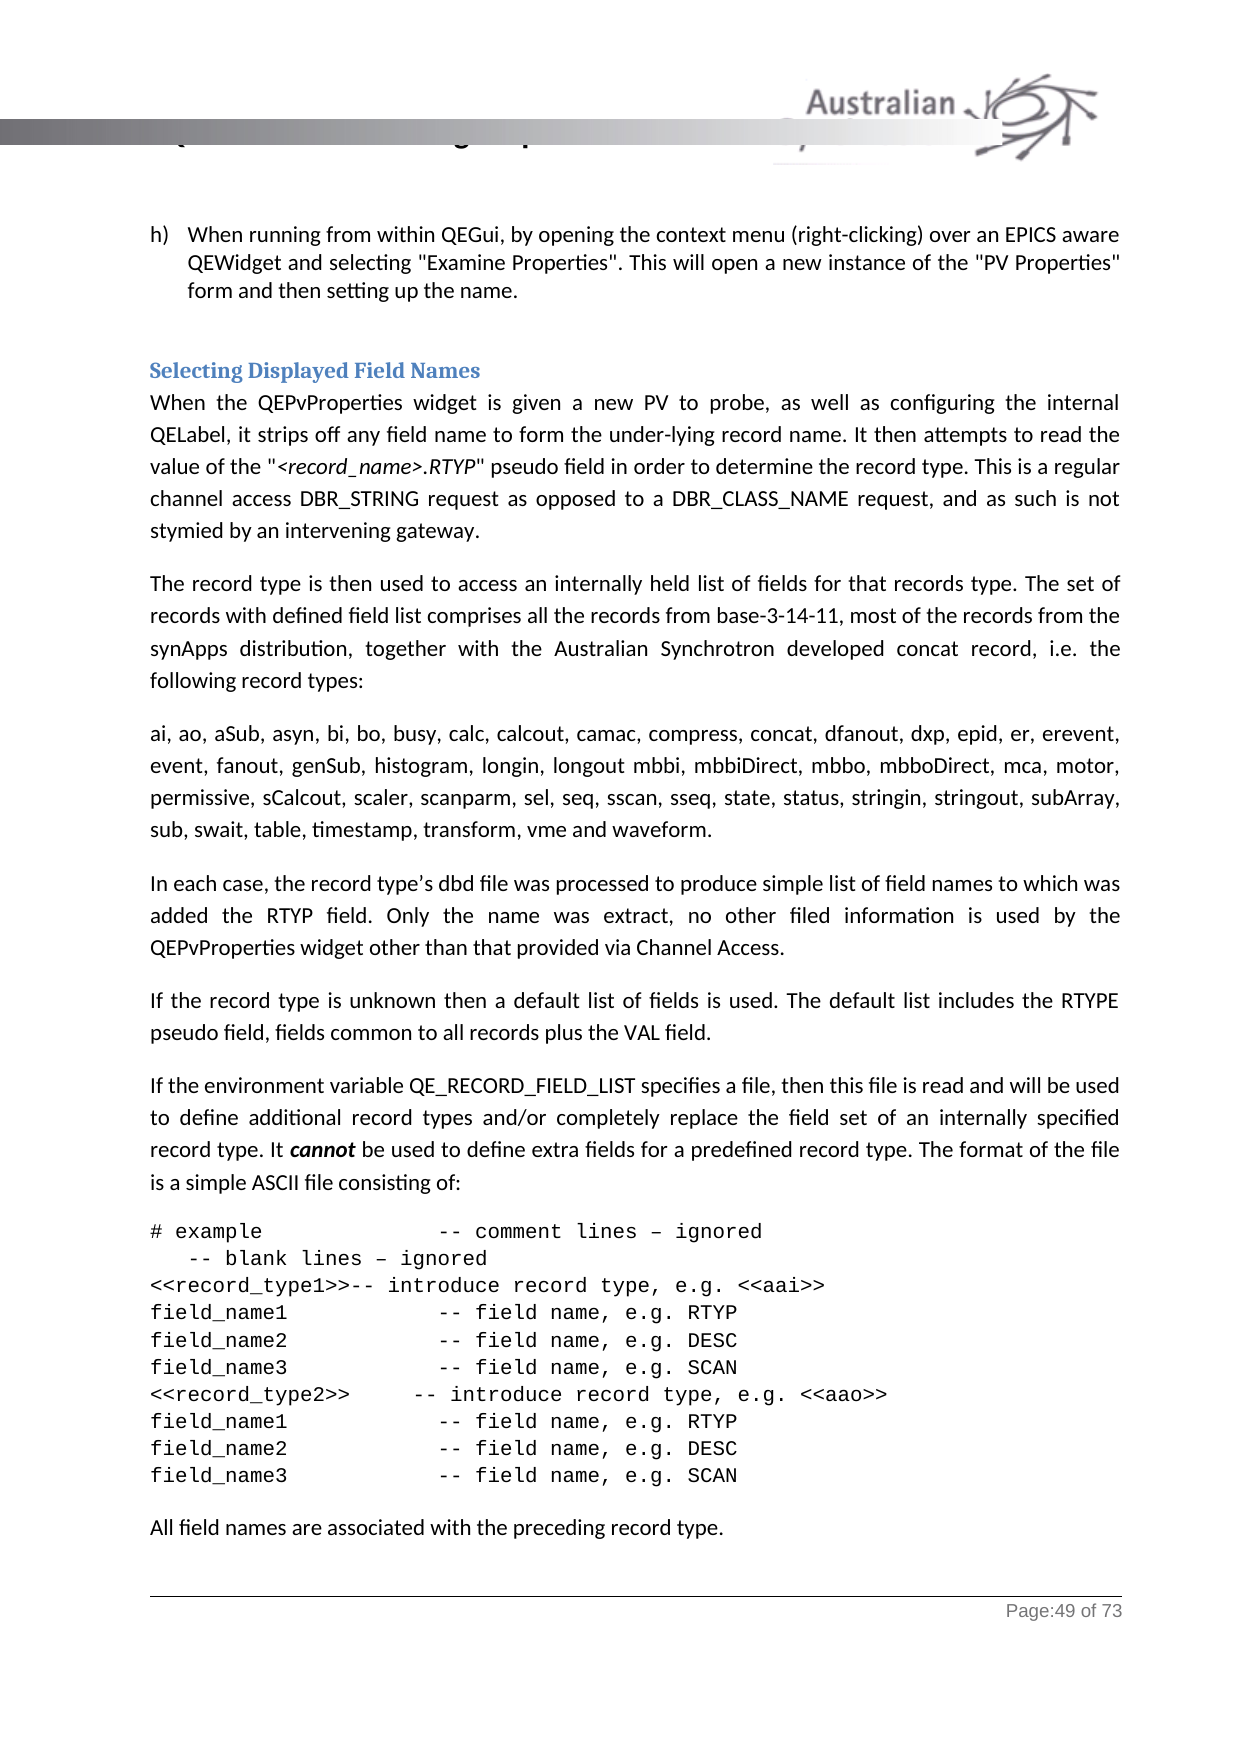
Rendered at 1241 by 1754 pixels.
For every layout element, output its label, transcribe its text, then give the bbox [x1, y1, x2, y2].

text If the environment variable QE_RECORD_FIELD_LIST specifies a file, then this file is read and will be used to define additional record types and/or completely replace the field set of an internally specified record type. It cannot be used to define extra fields for a predefined record type. The format of the file is a simple ASCII file consisting of: [150, 1071, 1122, 1196]
text In each case, the record type’s dbd file was processed to produce simple list of field names to which was added the RTYP field. Only the name was extract, no other filed information is used by the QEPvProperties widget other than that provided via Channel Access. [150, 869, 1122, 961]
text When the QEPvProperties widget is given a new PV to probe, as well as configuring the internal QELabel, it strips off any field name to form the under-lying record name. It then attempts to read the value of the "<record_name>.RTYP" pseudo field in order to determine the record type. This is a regular channel access DBR_STRING request as opposed to a DBR_CLASS_NAME request, and as such is not stymied by an intervening gateway. [150, 388, 1122, 544]
list When running from within QEGui, by opening the context menu (right-clicking) over an EPICS aware QEWidget and selecting "Examine Properties". This will open a new instance of the "PV Properties" form and then setting up the name. [150, 220, 1122, 304]
text All field names are associated with the preceding record type. [150, 1513, 1122, 1542]
text # example -- comment lines – ignored -- blank lines – ignored <<record_type1>>-- introduce record type, e.g. <<aai>> field_name1 -- field name, e.g. RTYP field_name2 -- field name, e.g. DESC field_name3 -- field name, e.g. SCAN <<record_type2>> -- introduce record type, e.g. <<aao>> field_name1 -- field name, e.g. RTYP field_name2 -- field name, e.g. DESC field_name3 -- field name, e.g. SCAN [150, 1221, 1122, 1489]
picture [0, 73, 1102, 165]
text If the record type is unknown then a default list of fields is used. The default list includes the RTYPE pseudo field, fields common to all records plus the VAL field. [150, 986, 1122, 1046]
text The record type is then used to access an internally held list of fields for that records type. The set of records with defined field list comprises all the records from base-3-14-11, most of the records from the synApps distribution, together with the Australian Synchrotron developed concat record, i.e. the following record types: [150, 569, 1122, 694]
subtitle Selecting Displayed Field Names [150, 357, 1122, 384]
text ai, ao, aSub, asyn, bi, bo, busy, calc, calcout, camac, compress, concat, dfanout, dxp, epid, er, erevent, event, fanout, genSub, histogram, longin, longout mbbi, mbbiDirect, mbbo, mbboDirect, mca, motor, permissive, sCalcout, scaler, scanparm, sel, seq, sscan, sseq, state, status, stringin, stringout, subArray, sub, swait, table, timestamp, transform, vme and waveform. [150, 719, 1122, 844]
